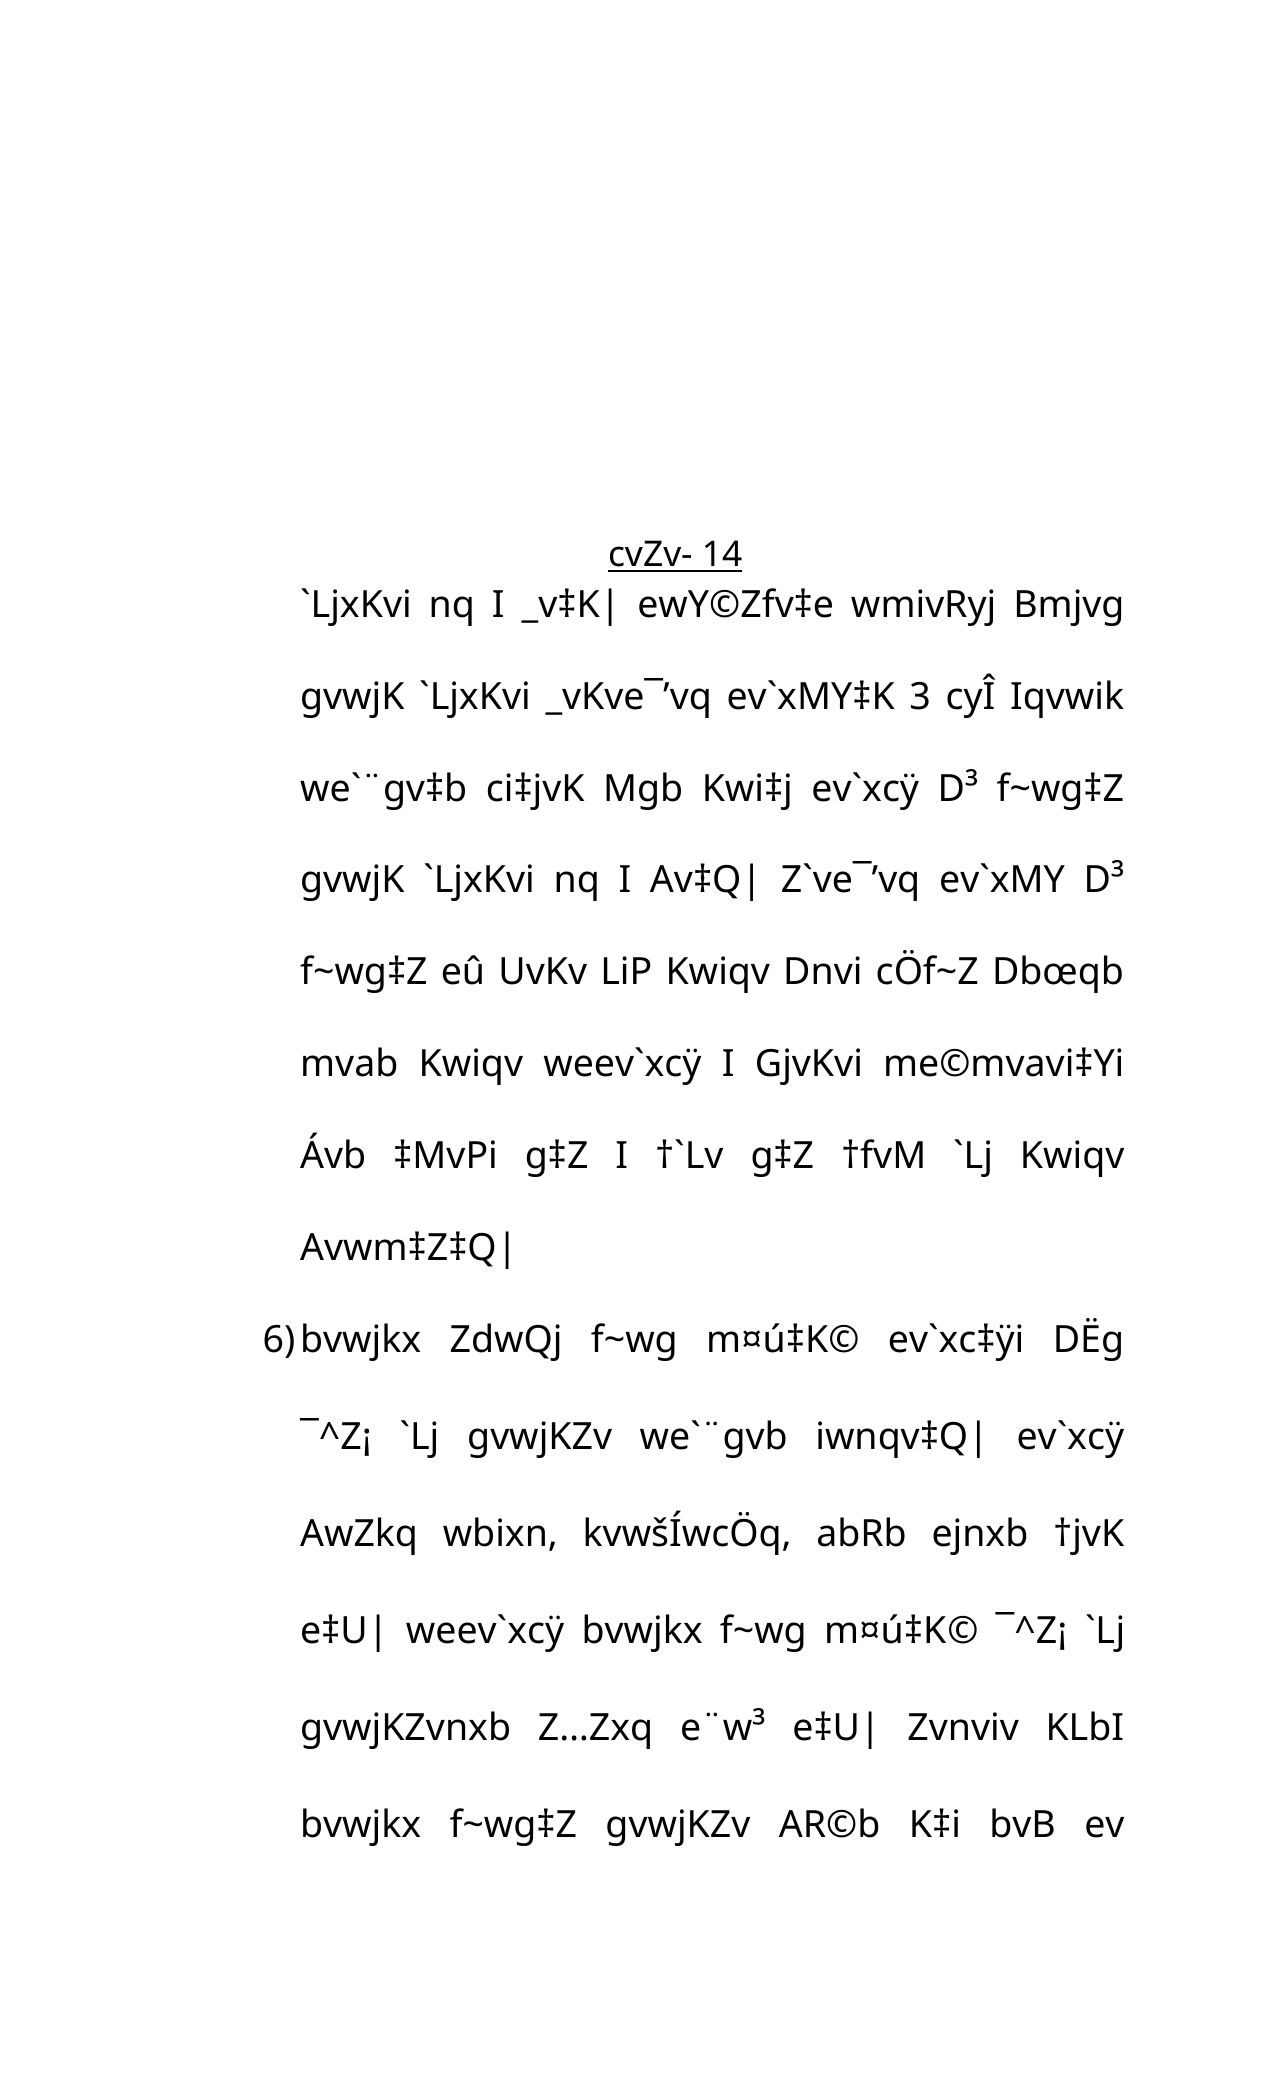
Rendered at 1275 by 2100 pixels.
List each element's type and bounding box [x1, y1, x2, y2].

list [262, 1312, 1125, 1848]
list [262, 577, 1125, 1271]
